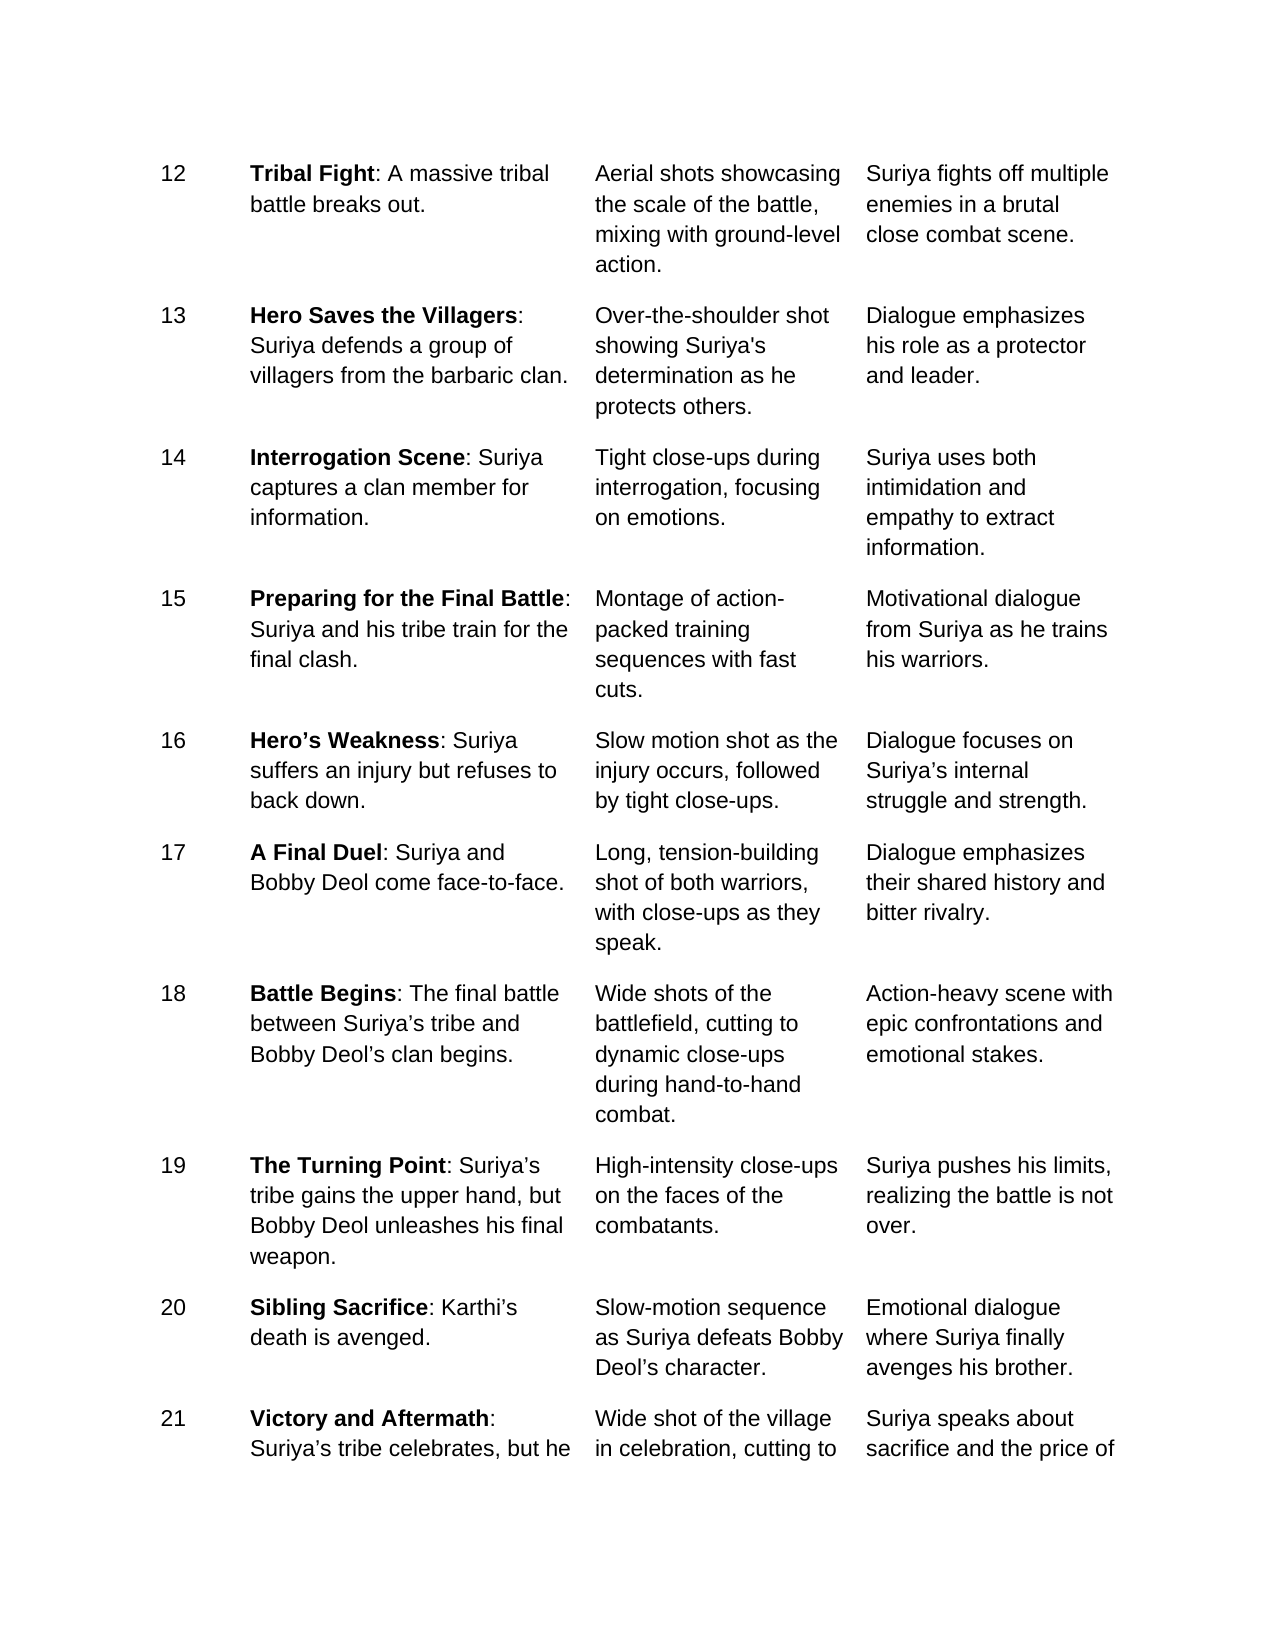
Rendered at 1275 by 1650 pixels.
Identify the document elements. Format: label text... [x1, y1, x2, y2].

table_cell Sibling Sacrifice: Karthi’s death is avenged. [240, 1283, 584, 1395]
table_cell Hero Saves the Villagers: Suriya defends a group of villagers from the barbaric clan. [240, 292, 584, 433]
table_cell 15 [150, 575, 239, 717]
table_cell The Turning Point: Suriya’s tribe gains the upper hand, but Bobby Deol unleashes his final weapon. [240, 1142, 584, 1283]
table_cell Preparing for the Final Battle: Suriya and his tribe train for the final clash. [240, 575, 584, 717]
table_cell Motivational dialogue from Suriya as he trains his warriors. [855, 575, 1125, 717]
table_cell Emotional dialogue where Suriya finally avenges his brother. [855, 1283, 1125, 1395]
table_cell Action-heavy scene with epic confrontations and emotional stakes. [855, 970, 1125, 1142]
table_cell Suriya fights off multiple enemies in a brutal close combat scene. [855, 150, 1125, 292]
table_cell A Final Duel: Suriya and Bobby Deol come face-to-face. [240, 828, 584, 970]
table_cell Montage of action-packed training sequences with fast cuts. [584, 575, 855, 717]
table_cell 17 [150, 828, 239, 970]
table_cell Dialogue emphasizes their shared history and bitter rivalry. [855, 828, 1125, 970]
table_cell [584, 1395, 855, 1500]
table_cell Battle Begins: The final battle between Suriya’s tribe and Bobby Deol’s clan begins. [240, 970, 584, 1142]
table_cell 19 [150, 1142, 239, 1283]
table_cell Suriya pushes his limits, realizing the battle is not over. [855, 1142, 1125, 1283]
table_cell 21 [150, 1395, 239, 1500]
table_cell 13 [150, 292, 239, 433]
table_cell Suriya uses both intimidation and empathy to extract information. [855, 433, 1125, 575]
table_cell Tight close-ups during interrogation, focusing on emotions. [584, 433, 855, 575]
table_cell Tribal Fight: A massive tribal battle breaks out. [240, 150, 584, 292]
table_cell Long, tension-building shot of both warriors, with close-ups as they speak. [584, 828, 855, 970]
table_cell Wide shots of the battlefield, cutting to dynamic close-ups during hand-to-hand combat. [584, 970, 855, 1142]
table_cell 18 [150, 970, 239, 1142]
table_cell Hero’s Weakness: Suriya suffers an injury but refuses to back down. [240, 717, 584, 828]
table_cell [855, 1395, 1125, 1500]
table_cell Dialogue focuses on Suriya’s internal struggle and strength. [855, 717, 1125, 828]
table_cell Slow-motion sequence as Suriya defeats Bobby Deol’s character. [584, 1283, 855, 1395]
table_cell Aerial shots showcasing the scale of the battle, mixing with ground-level action. [584, 150, 855, 292]
table_cell Dialogue emphasizes his role as a protector and leader. [855, 292, 1125, 433]
table_cell High-intensity close-ups on the faces of the combatants. [584, 1142, 855, 1283]
table_cell 16 [150, 717, 239, 828]
table_cell Interrogation Scene: Suriya captures a clan member for information. [240, 433, 584, 575]
table_cell Over-the-shoulder shot showing Suriya's determination as he protects others. [584, 292, 855, 433]
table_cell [240, 1395, 584, 1500]
table_cell 12 [150, 150, 239, 292]
table_cell 14 [150, 433, 239, 575]
table_cell Slow motion shot as the injury occurs, followed by tight close-ups. [584, 717, 855, 828]
table_cell 20 [150, 1283, 239, 1395]
